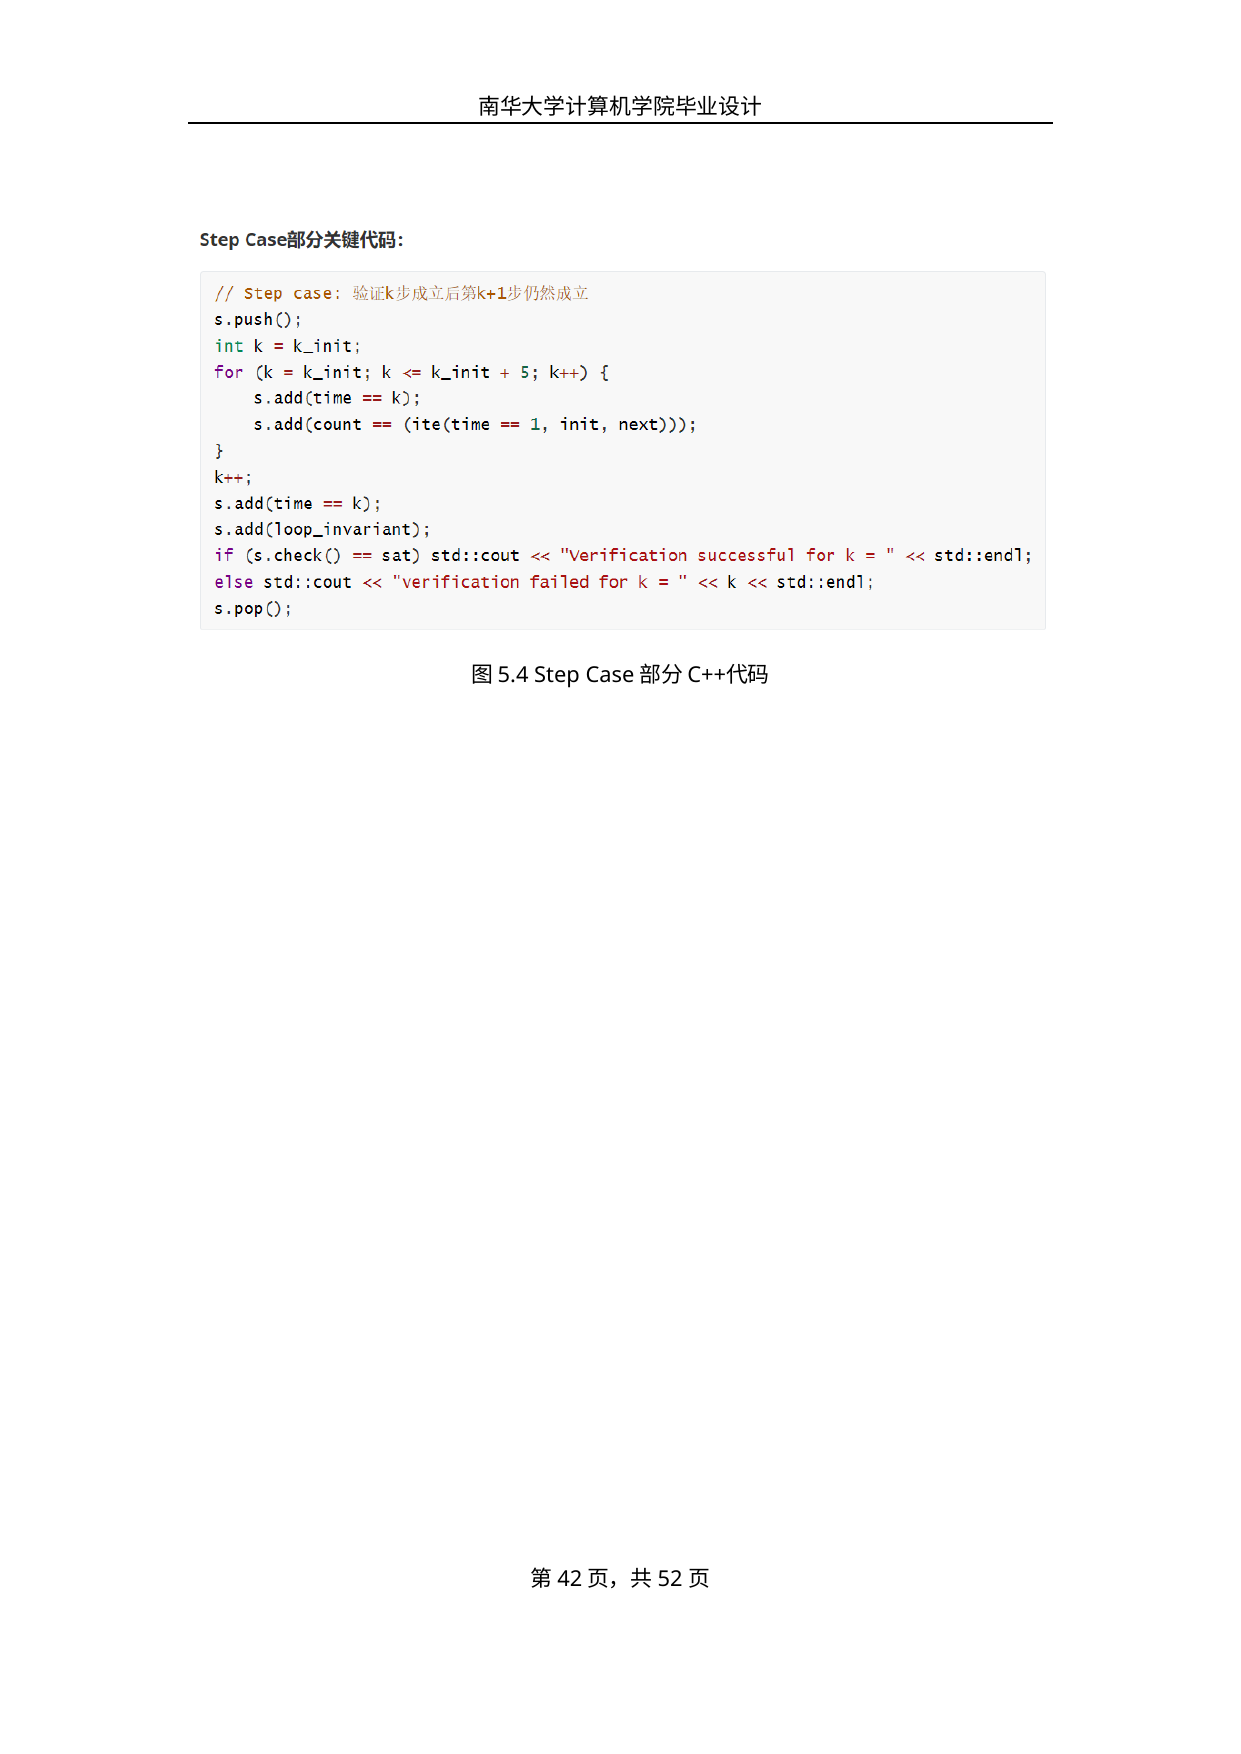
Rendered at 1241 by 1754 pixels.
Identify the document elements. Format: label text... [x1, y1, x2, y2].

picture [187, 219, 1052, 640]
text 图 5.4 Step Case部分C++代码 [187, 657, 1053, 689]
